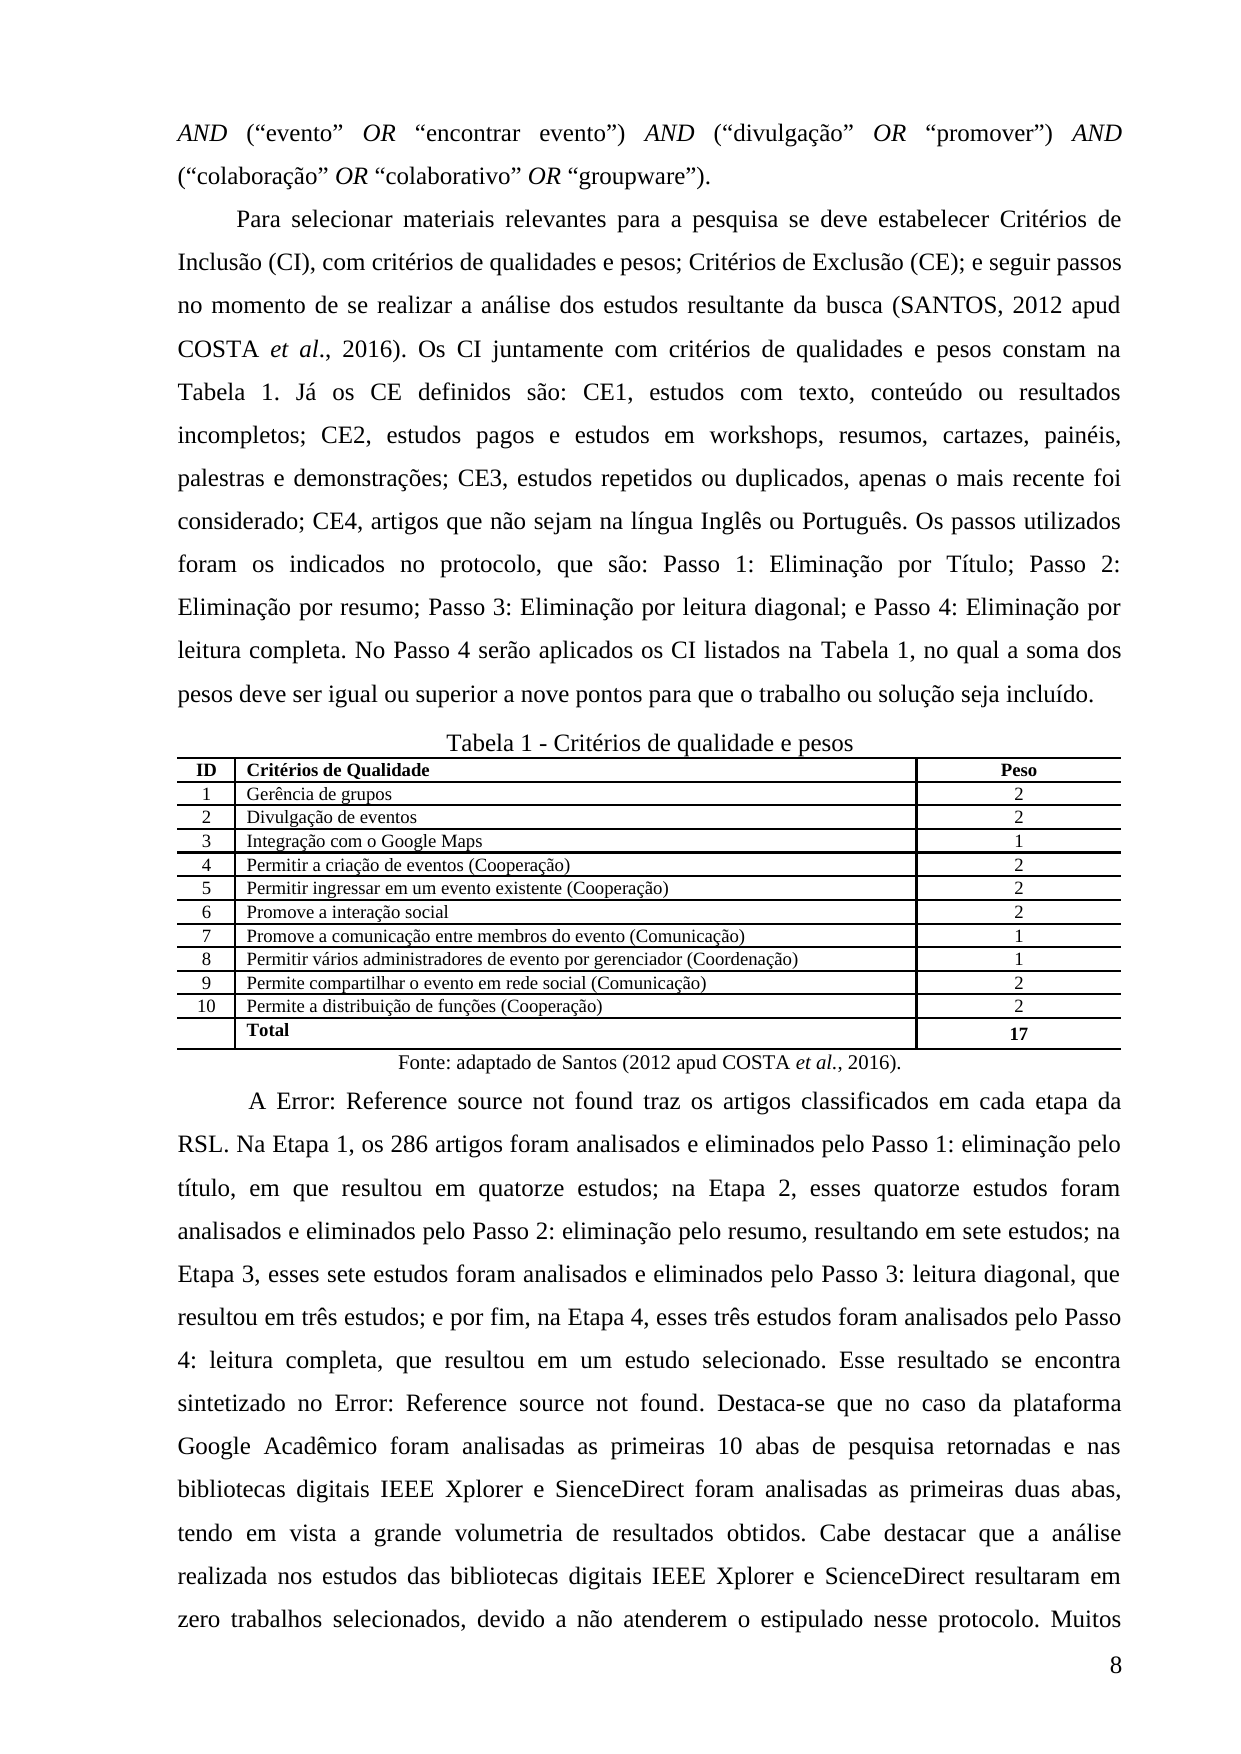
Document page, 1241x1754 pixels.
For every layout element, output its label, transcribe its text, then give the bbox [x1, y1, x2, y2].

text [177, 118, 1122, 190]
table_cell 1 [177, 783, 234, 804]
table_cell 9 [177, 972, 234, 993]
table_cell Divulgação de eventos [236, 806, 915, 828]
table_header Peso [918, 759, 1121, 781]
table_header Critérios de Qualidade [236, 759, 915, 781]
table_cell 2 [918, 901, 1121, 922]
table_cell Promove a comunicação entre membros do evento (Comunicação) [236, 925, 915, 946]
table_cell Gerência de grupos [236, 783, 915, 804]
table_cell 1 [918, 830, 1121, 851]
table_cell 2 [918, 972, 1121, 993]
table_cell 1 [918, 925, 1121, 946]
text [177, 1086, 1122, 1633]
table_cell 2 [918, 854, 1121, 875]
table_cell 10 [177, 995, 234, 1017]
table_cell 2 [918, 783, 1121, 804]
table_header ID [177, 759, 234, 781]
table_cell Permitir ingressar em um evento existente (Cooperação) [236, 877, 915, 899]
table_cell [177, 1019, 234, 1048]
table_cell 6 [177, 901, 234, 922]
table_cell 5 [177, 877, 234, 899]
table_cell Permitir a criação de eventos (Cooperação) [236, 854, 915, 875]
table_cell 3 [177, 830, 234, 851]
table_cell Permite a distribuição de funções (Cooperação) [236, 995, 915, 1017]
text Fonte: adaptado de Santos (2012 apud COSTA et al., 2016). [177, 1050, 1122, 1074]
table_cell 17 [918, 1019, 1121, 1048]
table_cell 7 [177, 925, 234, 946]
table_cell 2 [918, 995, 1121, 1017]
table_cell 2 [177, 806, 234, 828]
text Para selecionar materiais relevantes para a pesquisa se deve estabelecer Critérios de Inclusão (CI), com critérios de qualidades e pesos; Critérios de Exclusão (CE); e seguir passos no momento de se realizar a análise dos estudos resultante da busca (SANTOS, 2012 apud COSTA et al., 2016). Os CI juntamente com critérios de qualidades e pesos constam na Tabela 1. Já os CE definidos são: CE1, estudos com texto, conteúdo ou resultados incompletos; CE2, estudos pagos e estudos em workshops, resumos, cartazes, painéis, palestras e demonstrações; CE3, estudos repetidos ou duplicados, apenas o mais recente foi considerado; CE4, artigos que não sejam na língua Inglês ou Português. Os passos utilizados foram os indicados no protocolo, que são: Passo 1: Eliminação por Título; Passo 2: Eliminação por resumo; Passo 3: Eliminação por leitura diagonal; e Passo 4: Eliminação por leitura completa. No Passo 4 serão aplicados os CI listados na Tabela 1, no qual a soma dos pesos deve ser igual ou superior a nove pontos para que o trabalho ou solução seja incluído. [177, 204, 1122, 707]
table_cell Promove a interação social [236, 901, 915, 922]
table_cell 8 [177, 948, 234, 970]
table_cell 1 [918, 948, 1121, 970]
table_cell Total [236, 1019, 915, 1048]
table_cell 4 [177, 854, 234, 875]
table_cell 2 [918, 806, 1121, 828]
table_cell Integração com o Google Maps [236, 830, 915, 851]
table_cell Permitir vários administradores de evento por gerenciador (Coordenação) [236, 948, 915, 970]
table_cell Permite compartilhar o evento em rede social (Comunicação) [236, 972, 915, 993]
table_cell 2 [918, 877, 1121, 899]
